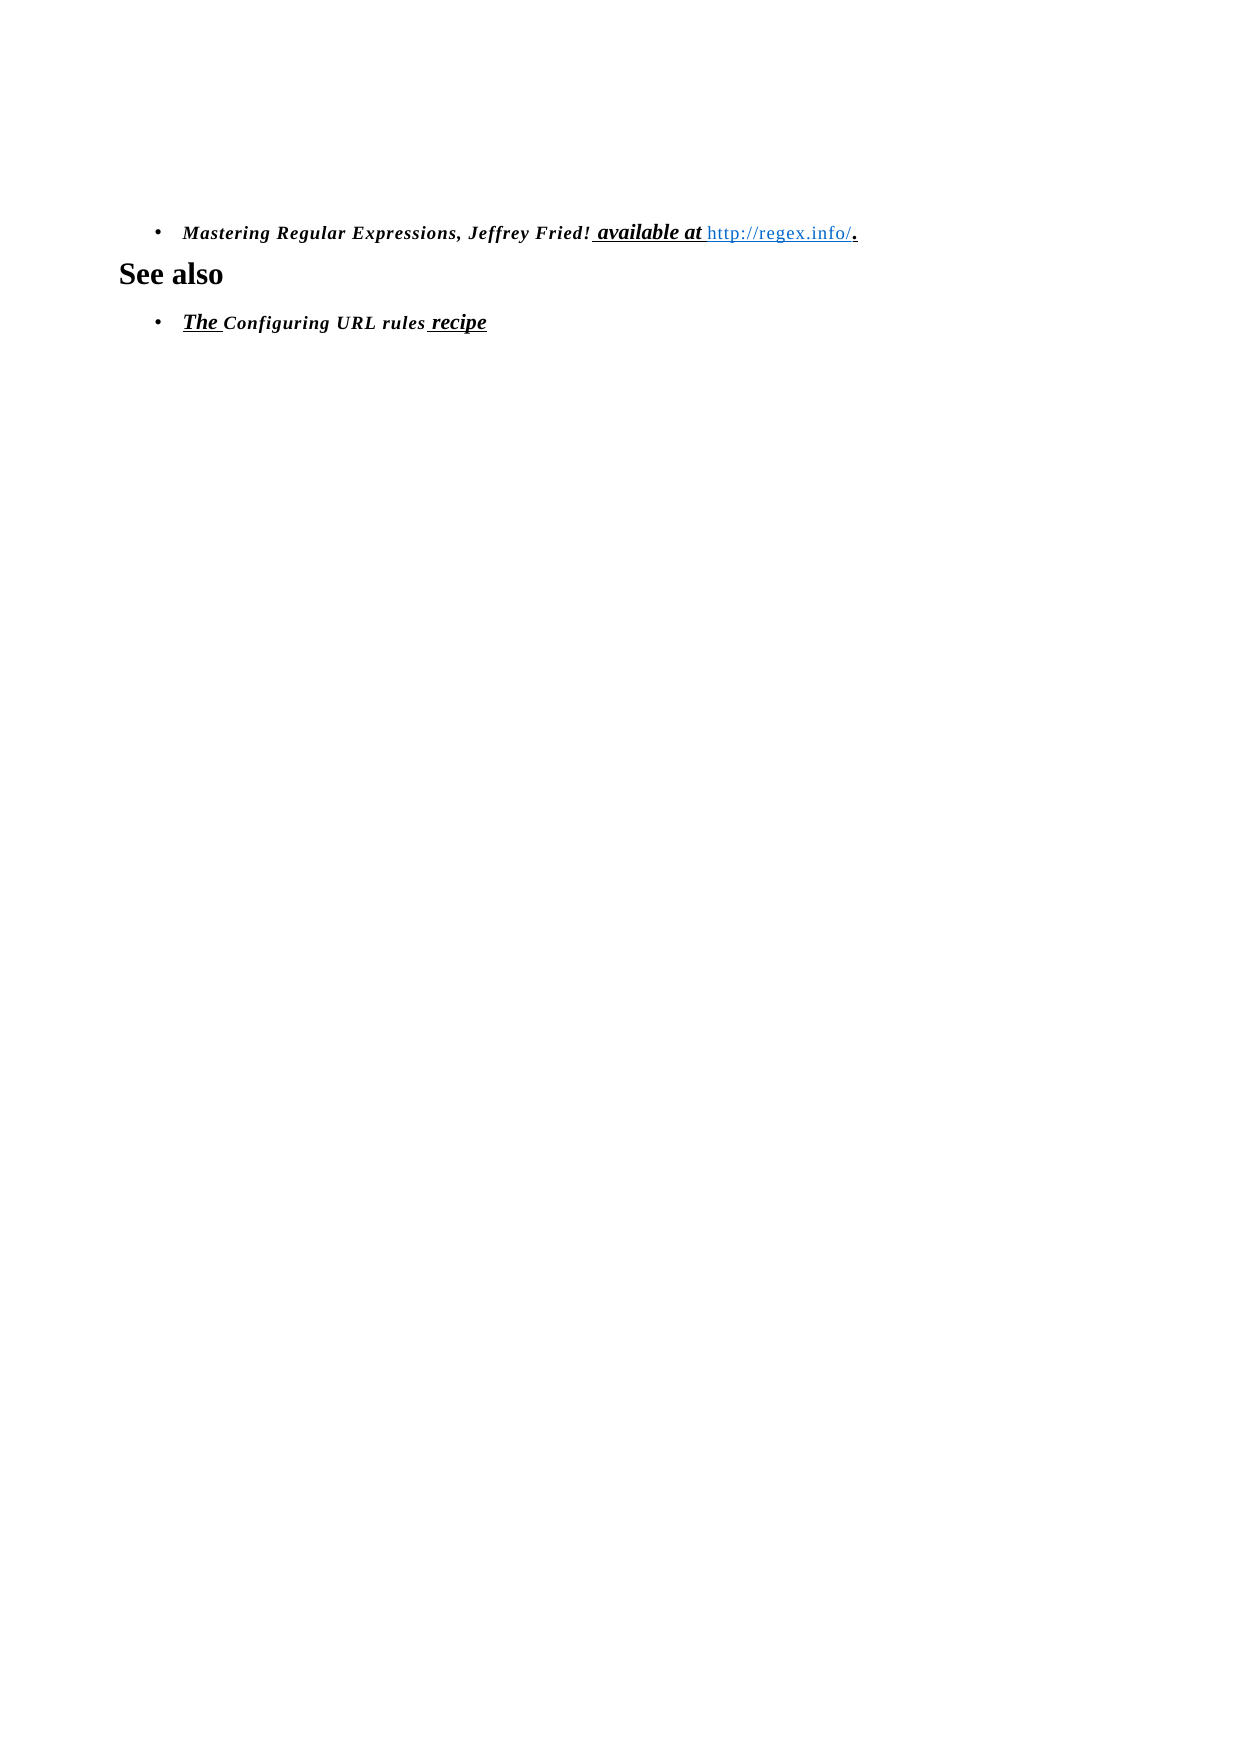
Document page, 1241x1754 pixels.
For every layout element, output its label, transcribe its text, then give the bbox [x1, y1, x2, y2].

text See also [119, 248, 1142, 293]
list Mastering Regular Expressions, Jeffrey Fried! available at http://regex.info/. [154, 203, 1142, 248]
list The Configuring URL rules recipe [154, 293, 1142, 338]
